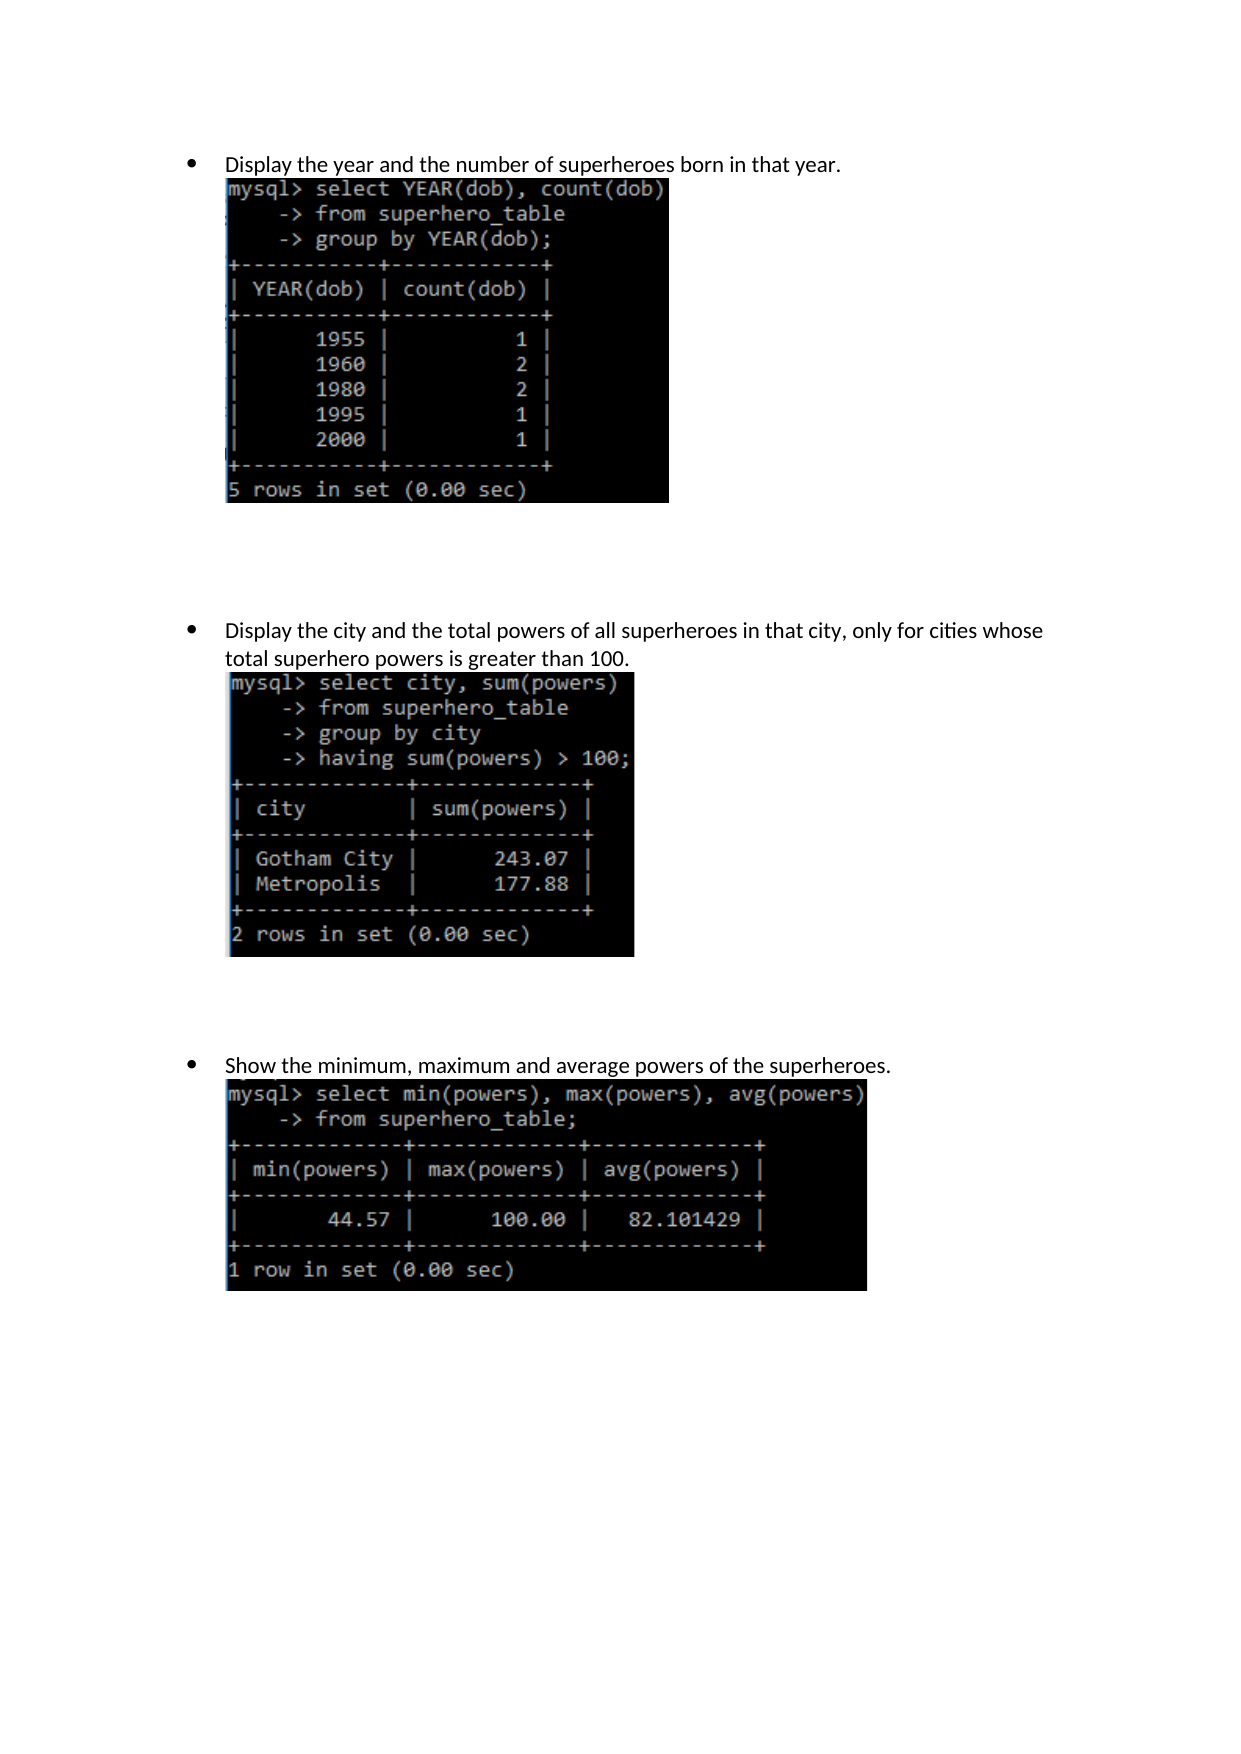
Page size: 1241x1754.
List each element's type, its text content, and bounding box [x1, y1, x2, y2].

picture [225, 672, 635, 957]
picture [225, 1079, 868, 1291]
picture [225, 178, 669, 503]
list Display the city and the total powers of all superheroes in that city, only for cities whose total superhero powers is greater than 100. [187, 616, 1090, 672]
list Display the year and the number of superheroes born in that year. [187, 150, 1090, 178]
list Show the minimum, maximum and average powers of the superheroes. [187, 1051, 1090, 1079]
